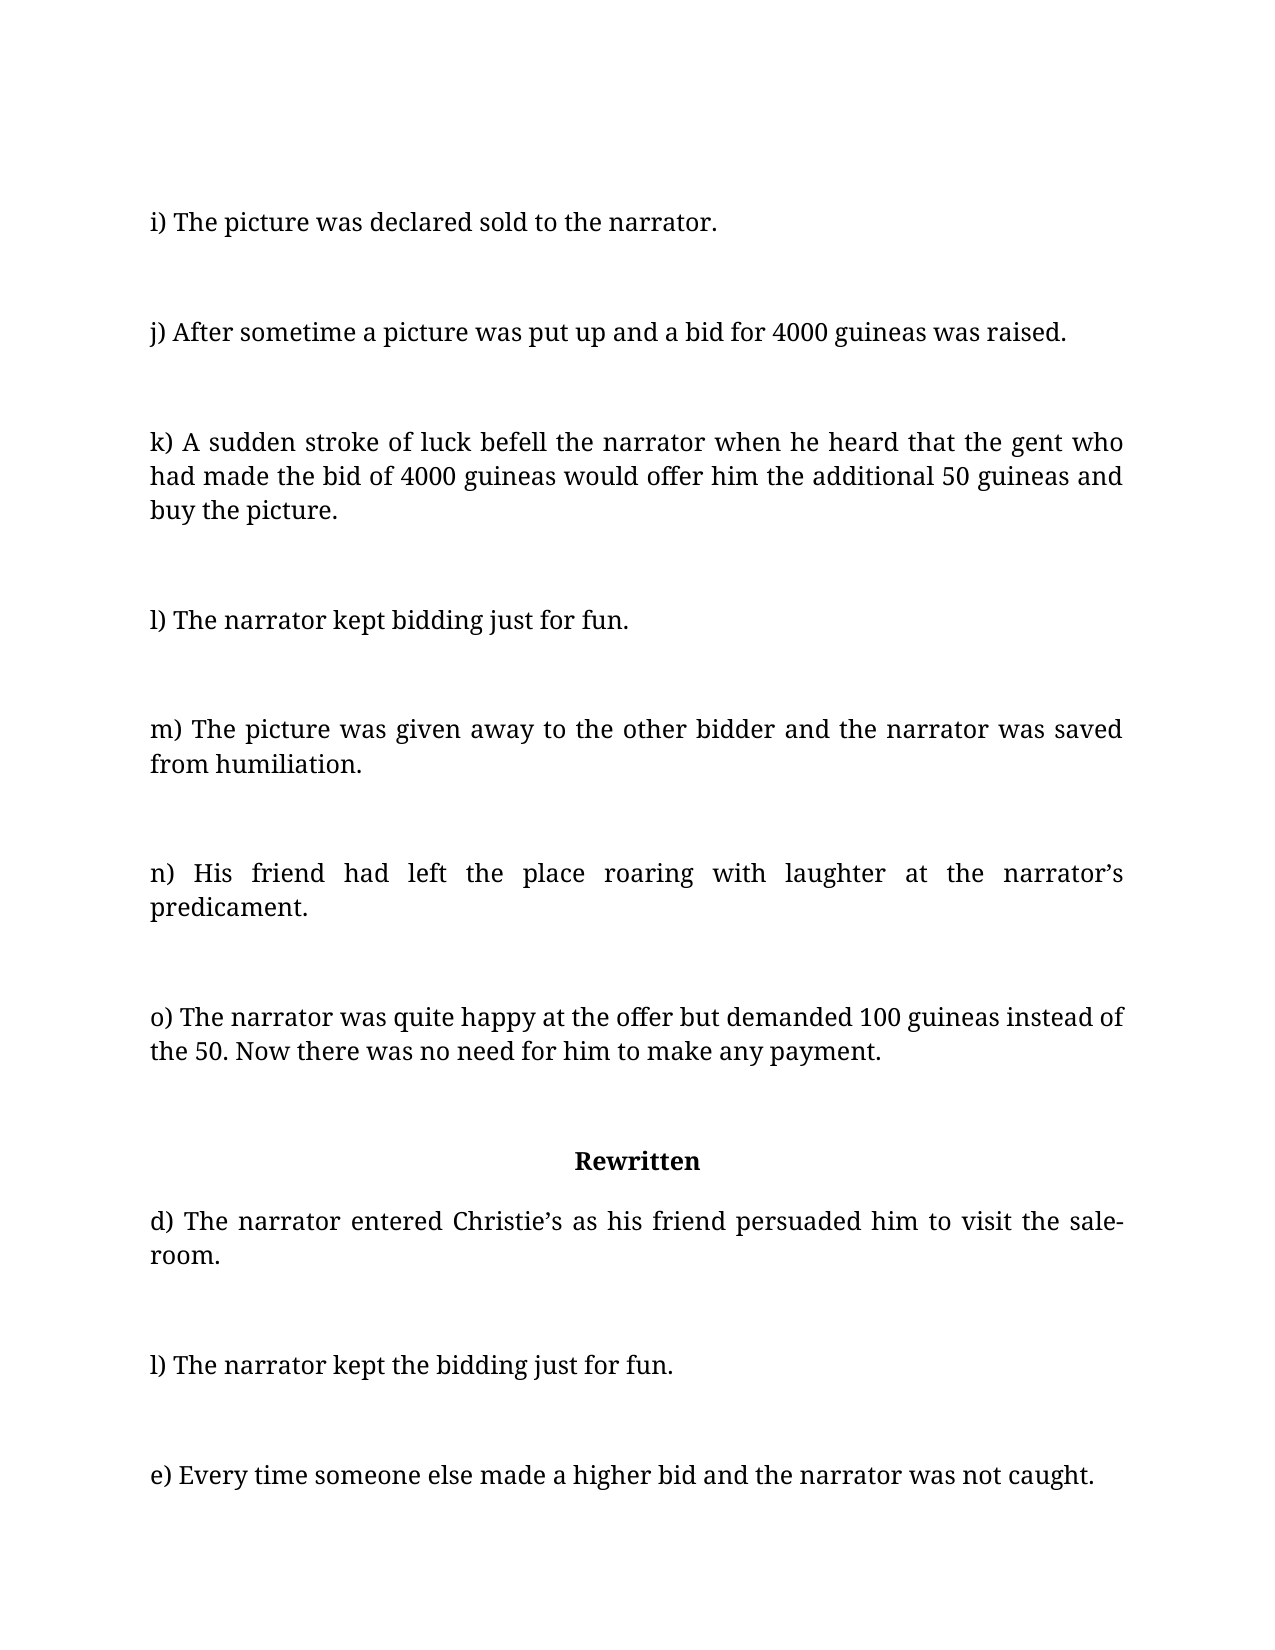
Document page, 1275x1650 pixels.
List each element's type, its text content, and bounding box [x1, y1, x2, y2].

text k) A sudden stroke of luck befell the narrator when he heard that the gent who had made the bid of 4000 guineas would offer him the additional 50 guineas and buy the picture. [150, 424, 1125, 527]
text Rewritten [150, 1144, 1125, 1178]
text m) The picture was given away to the other bidder and the narrator was saved from humiliation. [150, 712, 1125, 780]
text o) The narrator was quite happy at the offer but demanded 100 guineas instead of the 50. Now there was no need for him to make any payment. [150, 1000, 1125, 1068]
text j) After sometime a picture was put up and a bid for 4000 guineas was raised. [150, 315, 1125, 349]
text i) The picture was declared sold to the narrator. [150, 205, 1125, 239]
text l) The narrator kept bidding just for fun. [150, 602, 1125, 636]
text n) His friend had left the place roaring with laughter at the narrator’s predicament. [150, 856, 1125, 924]
text e) Every time someone else made a higher bid and the narrator was not caught. [150, 1457, 1125, 1491]
text d) The narrator entered Christie’s as his friend persuaded him to visit the sale-room. [150, 1204, 1125, 1272]
text l) The narrator kept the bidding just for fun. [150, 1348, 1125, 1382]
